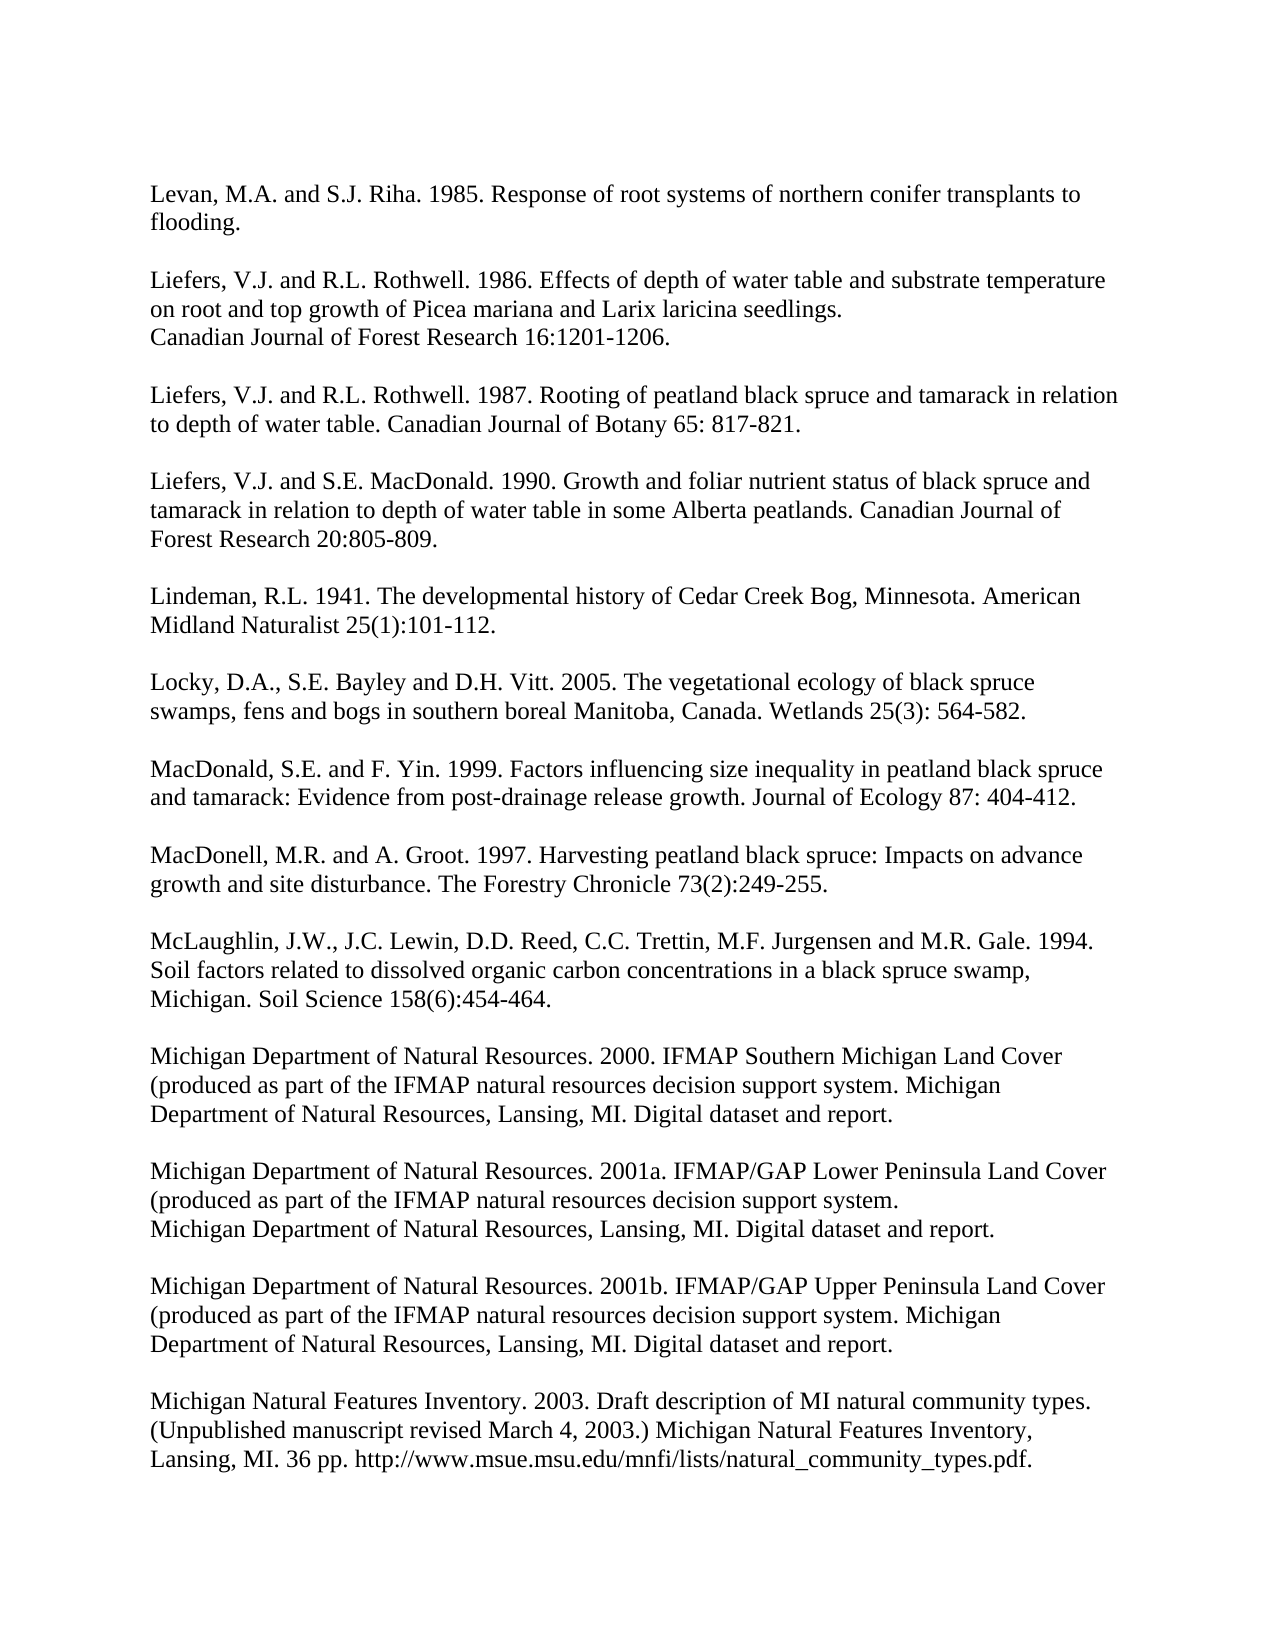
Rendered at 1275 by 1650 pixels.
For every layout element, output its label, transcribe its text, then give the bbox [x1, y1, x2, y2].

text Levan, M.A. and S.J. Riha. 1985. Response of root systems of northern conifer transplants to flooding. [150, 179, 1125, 236]
text Michigan Department of Natural Resources. 2000. IFMAP Southern Michigan Land Cover (produced as part of the IFMAP natural resources decision support system. Michigan Department of Natural Resources, Lansing, MI. Digital dataset and report. [150, 1041, 1125, 1127]
text Locky, D.A., S.E. Bayley and D.H. Vitt. 2005. The vegetational ecology of black spruce swamps, fens and bogs in southern boreal Manitoba, Canada. Wetlands 25(3): 564-582. [150, 667, 1125, 725]
text Canadian Journal of Forest Research 16:1201-1206. [150, 322, 1125, 351]
text Liefers, V.J. and R.L. Rothwell. 1986. Effects of depth of water table and substrate temperature on root and top growth of Picea mariana and Larix laricina seedlings. [150, 265, 1125, 322]
text Liefers, V.J. and R.L. Rothwell. 1987. Rooting of peatland black spruce and tamarack in relation to depth of water table. Canadian Journal of Botany 65: 817-821. [150, 380, 1125, 437]
text MacDonell, M.R. and A. Groot. 1997. Harvesting peatland black spruce: Impacts on advance growth and site disturbance. The Forestry Chronicle 73(2):249-255. [150, 840, 1125, 897]
text Lindeman, R.L. 1941. The developmental history of Cedar Creek Bog, Minnesota. American Midland Naturalist 25(1):101-112. [150, 581, 1125, 639]
text Michigan Department of Natural Resources. 2001b. IFMAP/GAP Upper Peninsula Land Cover (produced as part of the IFMAP natural resources decision support system. Michigan Department of Natural Resources, Lansing, MI. Digital dataset and report. [150, 1271, 1125, 1357]
text Michigan Department of Natural Resources. 2001a. IFMAP/GAP Lower Peninsula Land Cover (produced as part of the IFMAP natural resources decision support system. [150, 1156, 1125, 1214]
text MacDonald, S.E. and F. Yin. 1999. Factors influencing size inequality in peatland black spruce and tamarack: Evidence from post-drainage release growth. Journal of Ecology 87: 404-412. [150, 754, 1125, 811]
text Liefers, V.J. and S.E. MacDonald. 1990. Growth and foliar nutrient status of black spruce and tamarack in relation to depth of water table in some Alberta peatlands. Canadian Journal of Forest Research 20:805-809. [150, 466, 1125, 552]
text Michigan Natural Features Inventory. 2003. Draft description of MI natural community types. (Unpublished manuscript revised March 4, 2003.) Michigan Natural Features Inventory, Lansing, MI. 36 pp. http://www.msue.msu.edu/mnfi/lists/natural_community_types.pdf. [150, 1386, 1125, 1472]
text McLaughlin, J.W., J.C. Lewin, D.D. Reed, C.C. Trettin, M.F. Jurgensen and M.R. Gale. 1994. Soil factors related to dissolved organic carbon concentrations in a black spruce swamp, Michigan. Soil Science 158(6):454-464. [150, 926, 1125, 1012]
text Michigan Department of Natural Resources, Lansing, MI. Digital dataset and report. [150, 1214, 1125, 1242]
